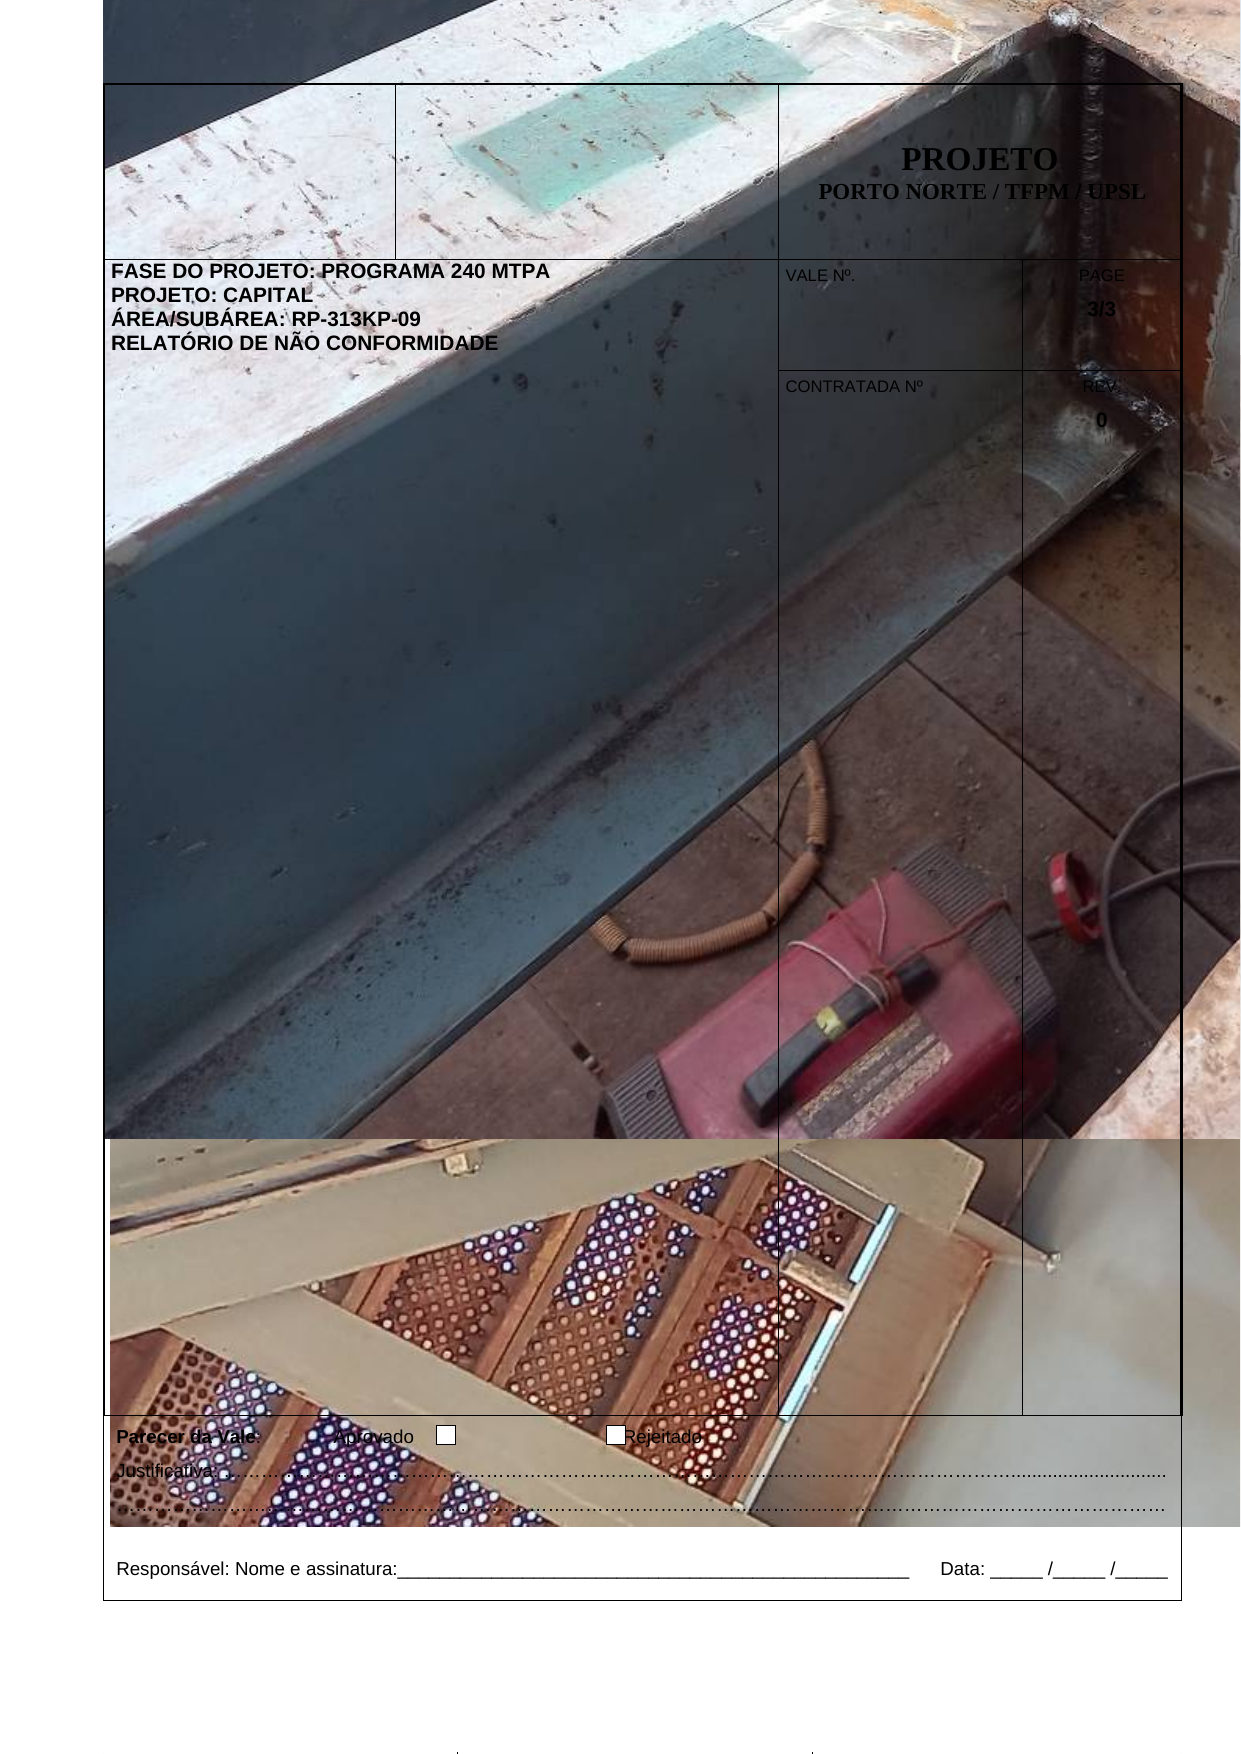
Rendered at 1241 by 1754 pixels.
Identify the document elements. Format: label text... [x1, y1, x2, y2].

picture [779, 85, 1180, 259]
picture [103, 0, 1241, 1527]
picture [779, 371, 1022, 1415]
picture [779, 260, 1022, 370]
picture [1023, 371, 1180, 1415]
picture [105, 260, 778, 1415]
picture [105, 85, 395, 259]
picture [396, 85, 778, 259]
picture [1023, 260, 1180, 370]
table_header Parecer da Vale: Aprovado Rejeitado Justificativa: ……………………………………………………………………………………………………………….............................. …………………………………………………………………………………………………………………………………………………… Responsável: Nome e assinatura:_________________________________________________ Data: _____ /_____ /_____ [104, 1416, 1181, 1600]
